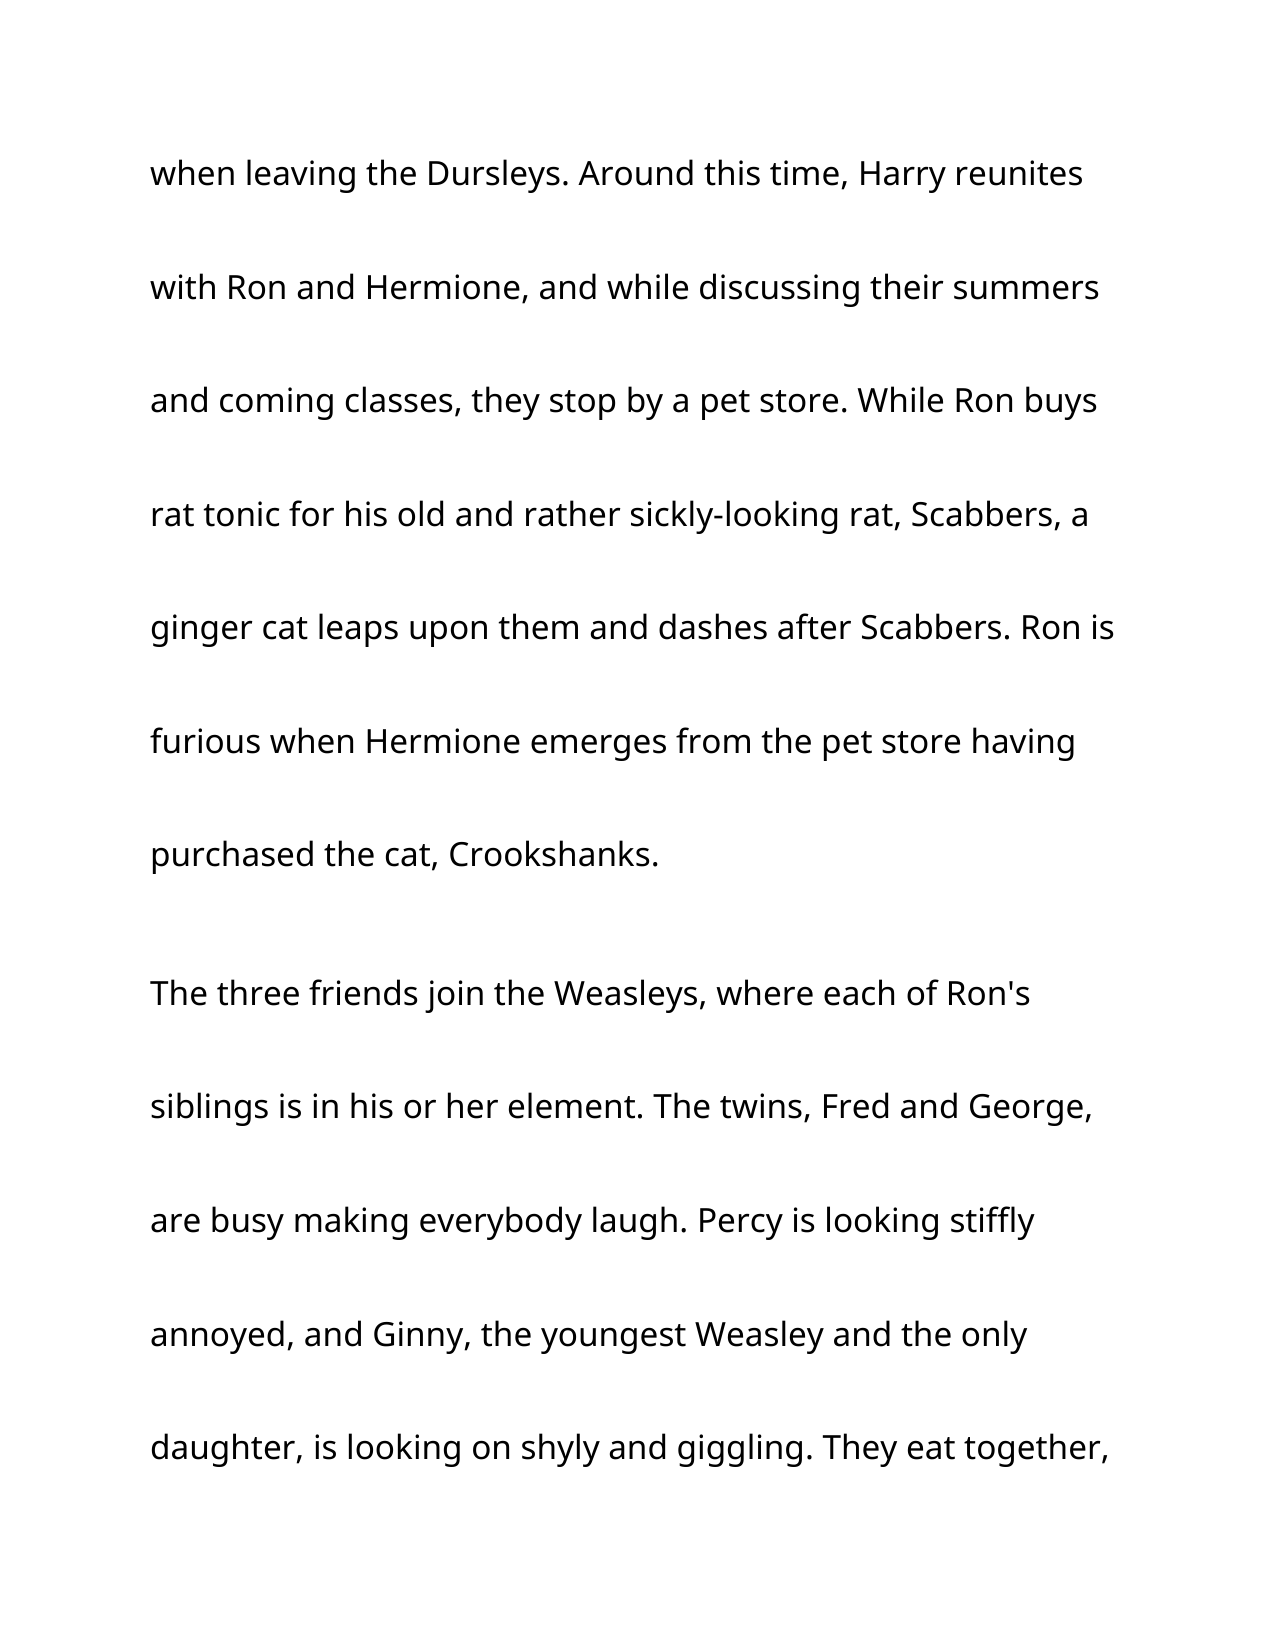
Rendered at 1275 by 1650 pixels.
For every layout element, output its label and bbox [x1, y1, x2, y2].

text [150, 970, 1125, 1469]
text [150, 150, 1125, 877]
